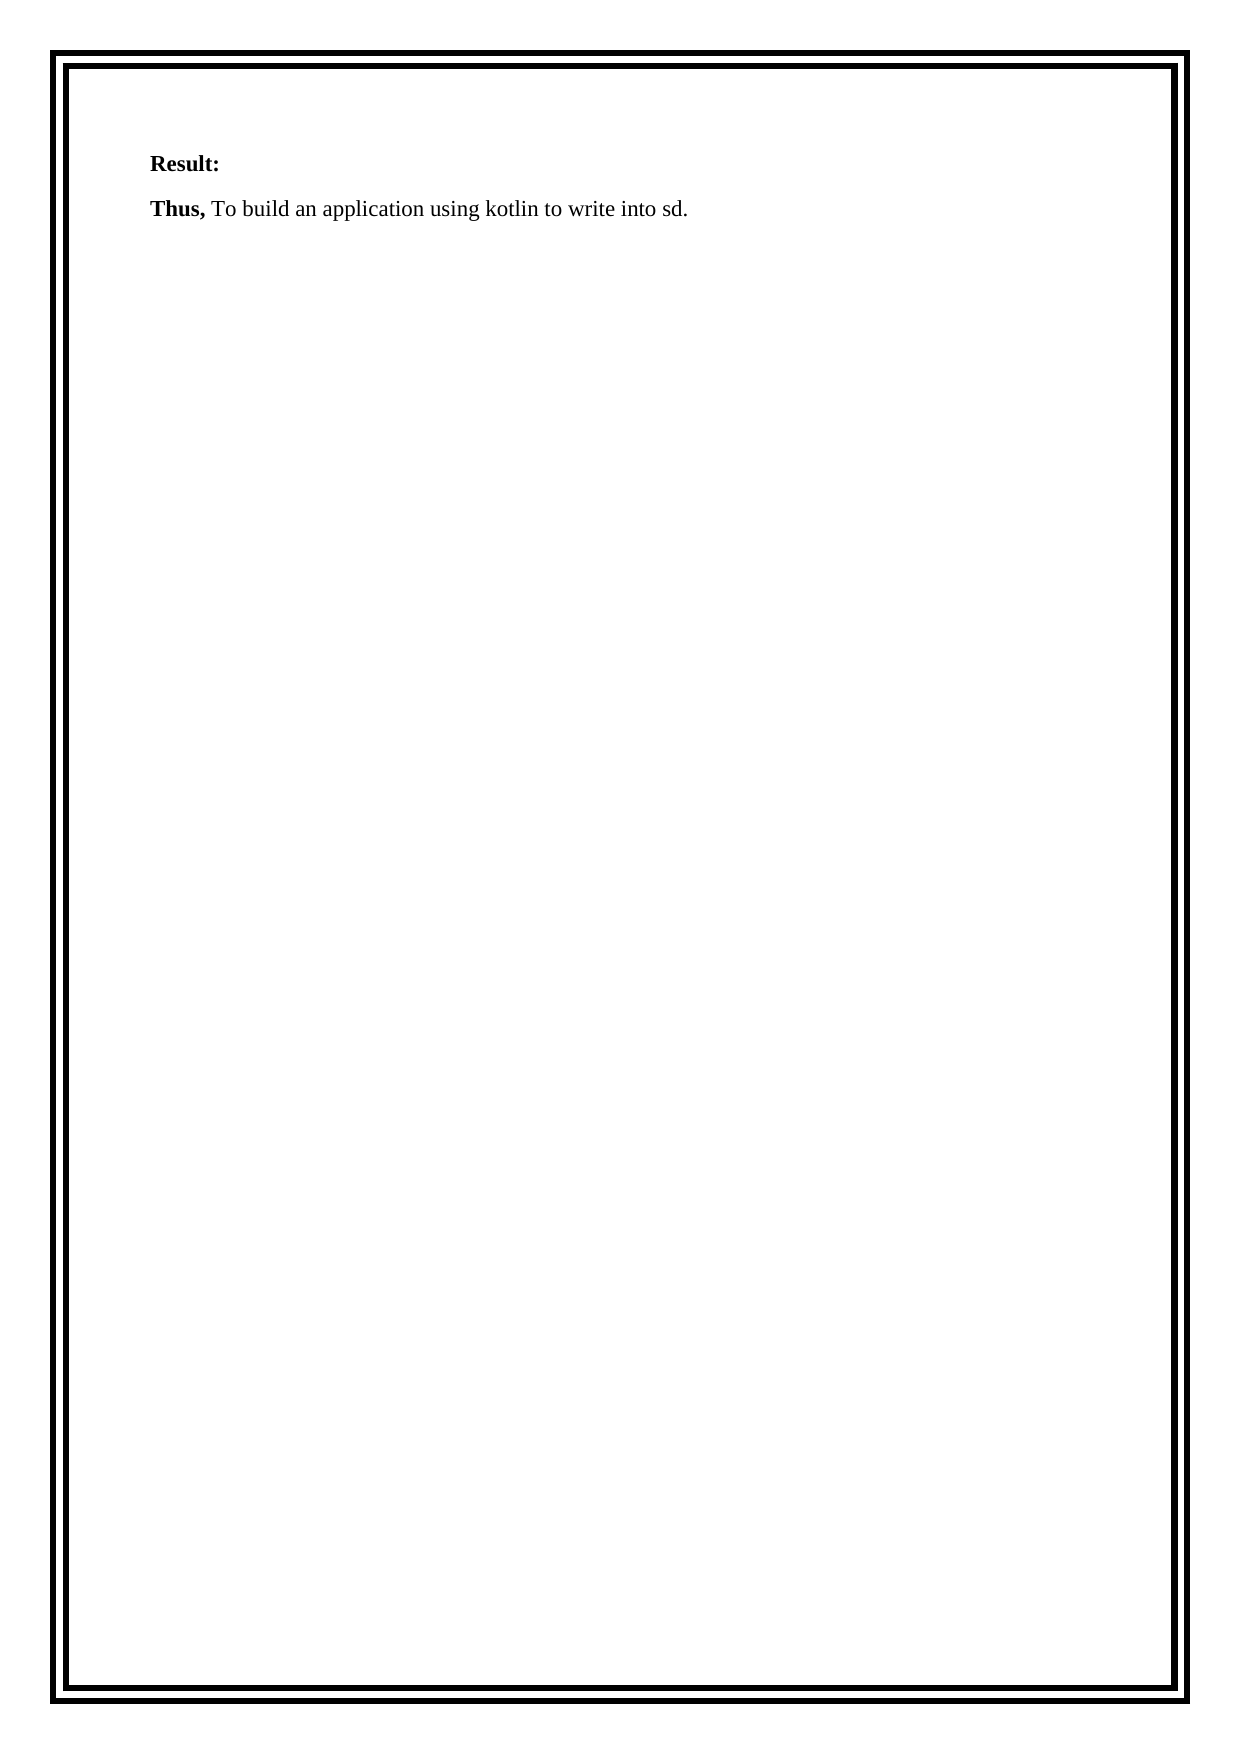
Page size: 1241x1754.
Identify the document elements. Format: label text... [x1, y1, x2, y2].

text Thus, To build an application using kotlin to write into sd. [150, 195, 1090, 221]
text Result: [150, 150, 1090, 176]
